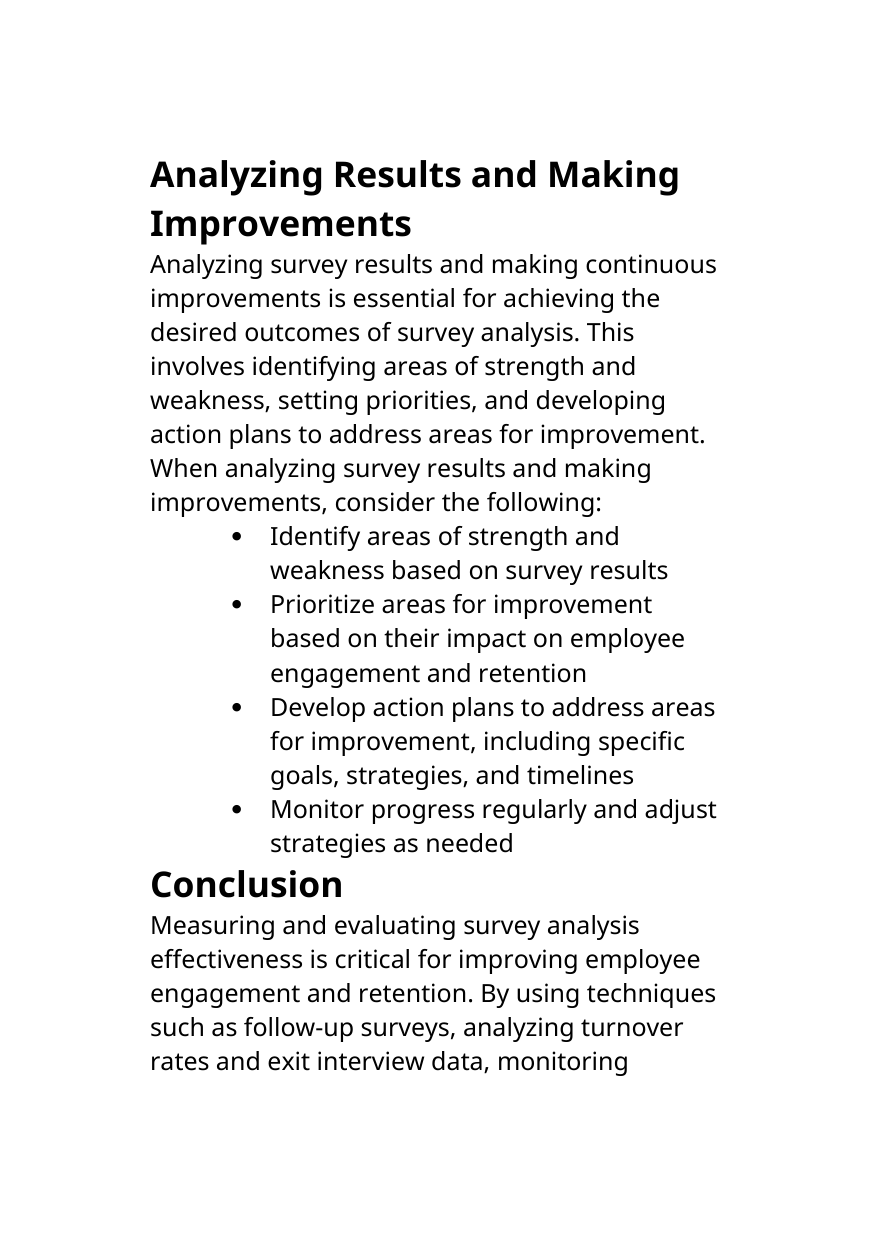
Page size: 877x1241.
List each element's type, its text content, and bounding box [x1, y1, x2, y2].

list Prioritize areas for improvement based on their impact on employee engagement and retention [232, 587, 727, 689]
subtitle Analyzing Results and Making Improvements [150, 150, 727, 246]
list Identify areas of strength and weakness based on survey results [232, 519, 727, 587]
list Develop action plans to address areas for improvement, including specific goals, strategies, and timelines [232, 689, 727, 791]
text Analyzing survey results and making continuous improvements is essential for achieving the desired outcomes of survey analysis. This involves identifying areas of strength and weakness, setting priorities, and developing action plans to address areas for improvement. [150, 246, 727, 451]
subtitle Conclusion [150, 859, 727, 908]
text When analyzing survey results and making improvements, consider the following: [150, 451, 727, 519]
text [150, 908, 727, 1078]
list Monitor progress regularly and adjust strategies as needed [232, 791, 727, 859]
